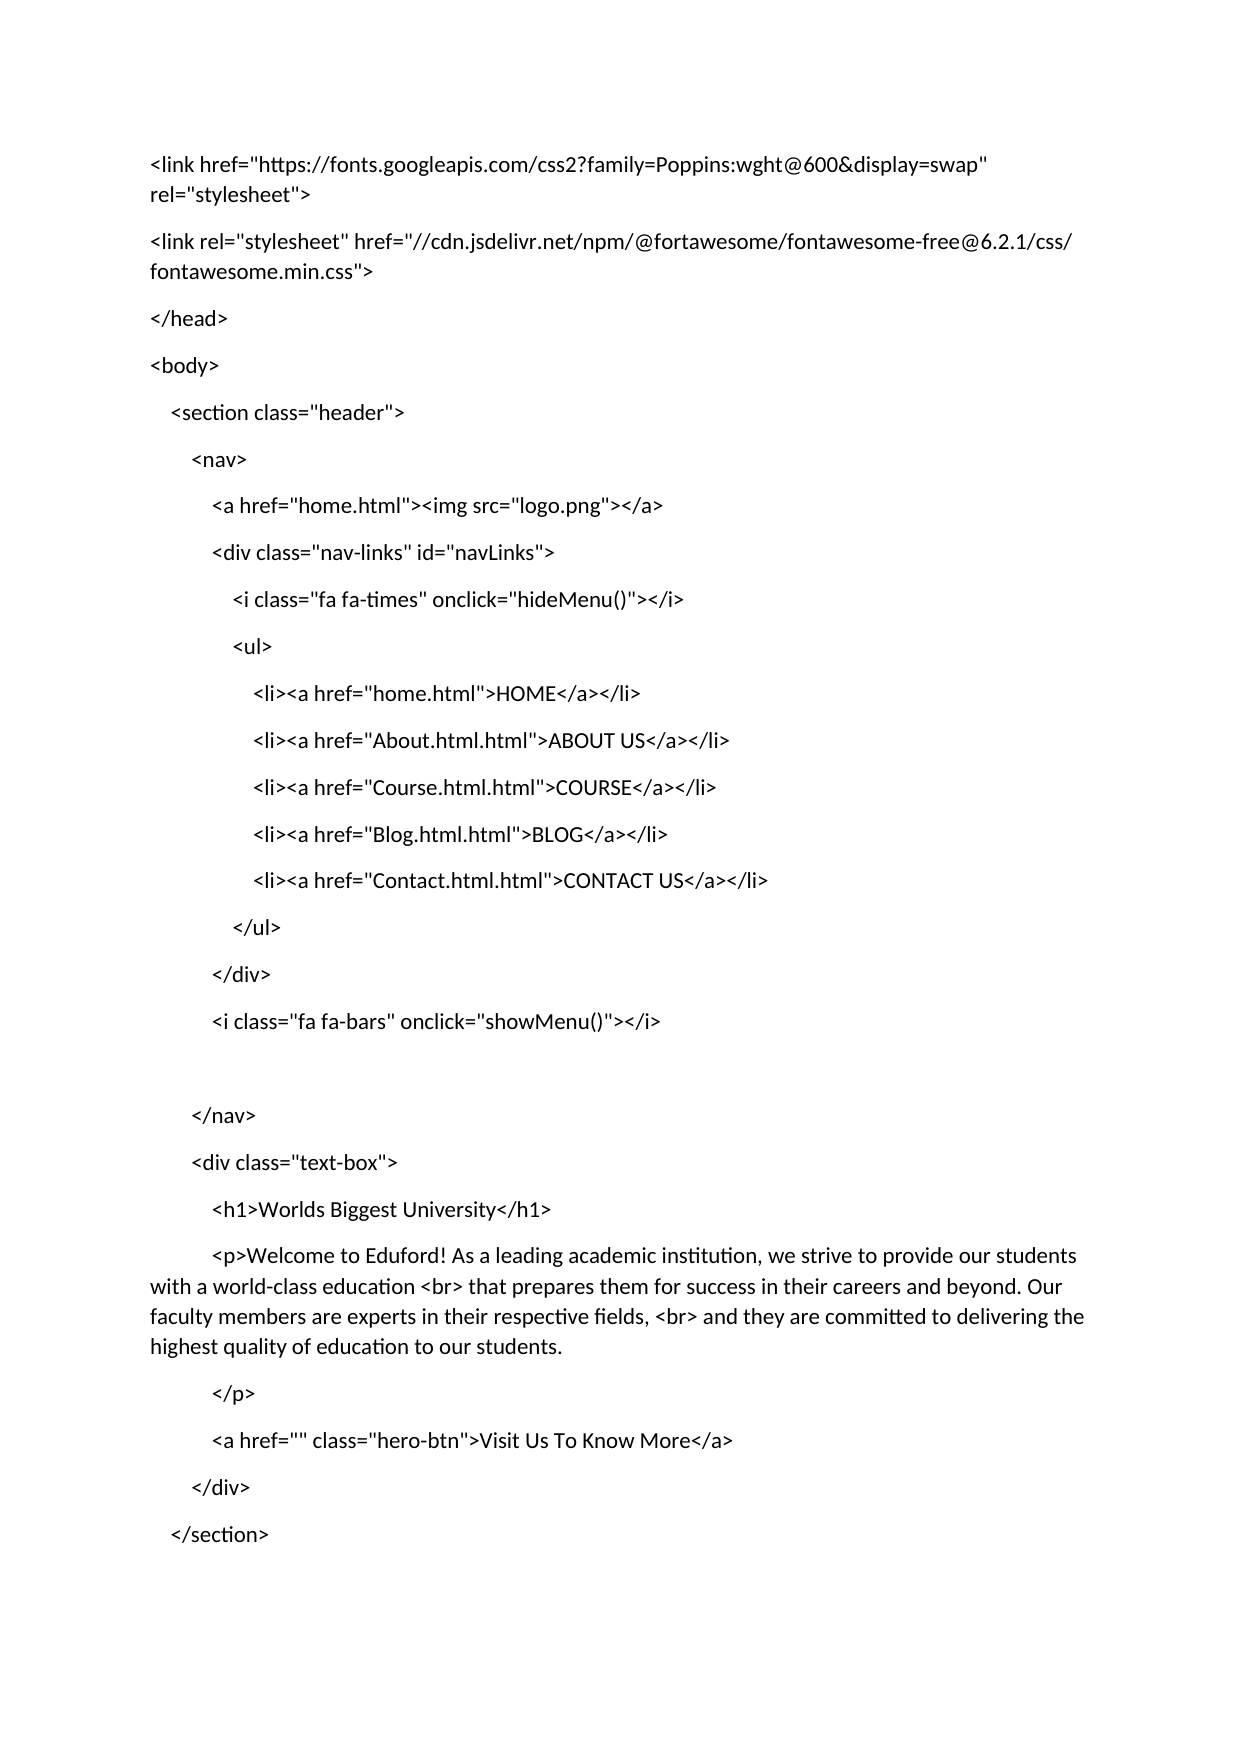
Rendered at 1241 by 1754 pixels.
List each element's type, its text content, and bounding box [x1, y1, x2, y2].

text <div class="text-box"> [150, 1148, 1090, 1176]
text </ul> [150, 913, 1090, 942]
text <li><a href="Course.html.html">COURSE</a></li> [150, 773, 1090, 801]
text </p> [150, 1379, 1090, 1407]
text <h1>Worlds Biggest University</h1> [150, 1195, 1090, 1223]
text </div> [150, 960, 1090, 988]
text <div class="nav-links" id="navLinks"> [150, 538, 1090, 567]
text </section> [150, 1520, 1090, 1548]
text <ul> [150, 632, 1090, 660]
text <li><a href="Blog.html.html">BLOG</a></li> [150, 820, 1090, 848]
text <li><a href="Contact.html.html">CONTACT US</a></li> [150, 867, 1090, 895]
text <link rel="stylesheet" href="//cdn.jsdelivr.net/npm/@fortawesome/fontawesome-free@6.2.1/css/fontawesome.min.css"> [150, 227, 1090, 285]
text <i class="fa fa-bars" onclick="showMenu()"></i> [150, 1007, 1090, 1035]
text </div> [150, 1473, 1090, 1501]
text <a href="" class="hero-btn">Visit Us To Know More</a> [150, 1426, 1090, 1454]
text </head> [150, 304, 1090, 332]
text <body> [150, 351, 1090, 379]
text <link href="https://fonts.googleapis.com/css2?family=Poppins:wght@600&display=swap" rel="stylesheet"> [150, 150, 1090, 208]
text <a href="home.html"><img src="logo.png"></a> [150, 492, 1090, 520]
text <li><a href="home.html">HOME</a></li> [150, 679, 1090, 707]
text <section class="header"> [150, 398, 1090, 426]
text <li><a href="About.html.html">ABOUT US</a></li> [150, 726, 1090, 754]
text <p>Welcome to Eduford! As a leading academic institution, we strive to provide our students with a world-class education <br> that prepares them for success in their careers and beyond. Our faculty members are experts in their respective fields, <br> and they are committed to delivering the highest quality of education to our students. [150, 1242, 1090, 1360]
text <i class="fa fa-times" onclick="hideMenu()"></i> [150, 585, 1090, 613]
text </nav> [150, 1101, 1090, 1129]
text <nav> [150, 445, 1090, 473]
